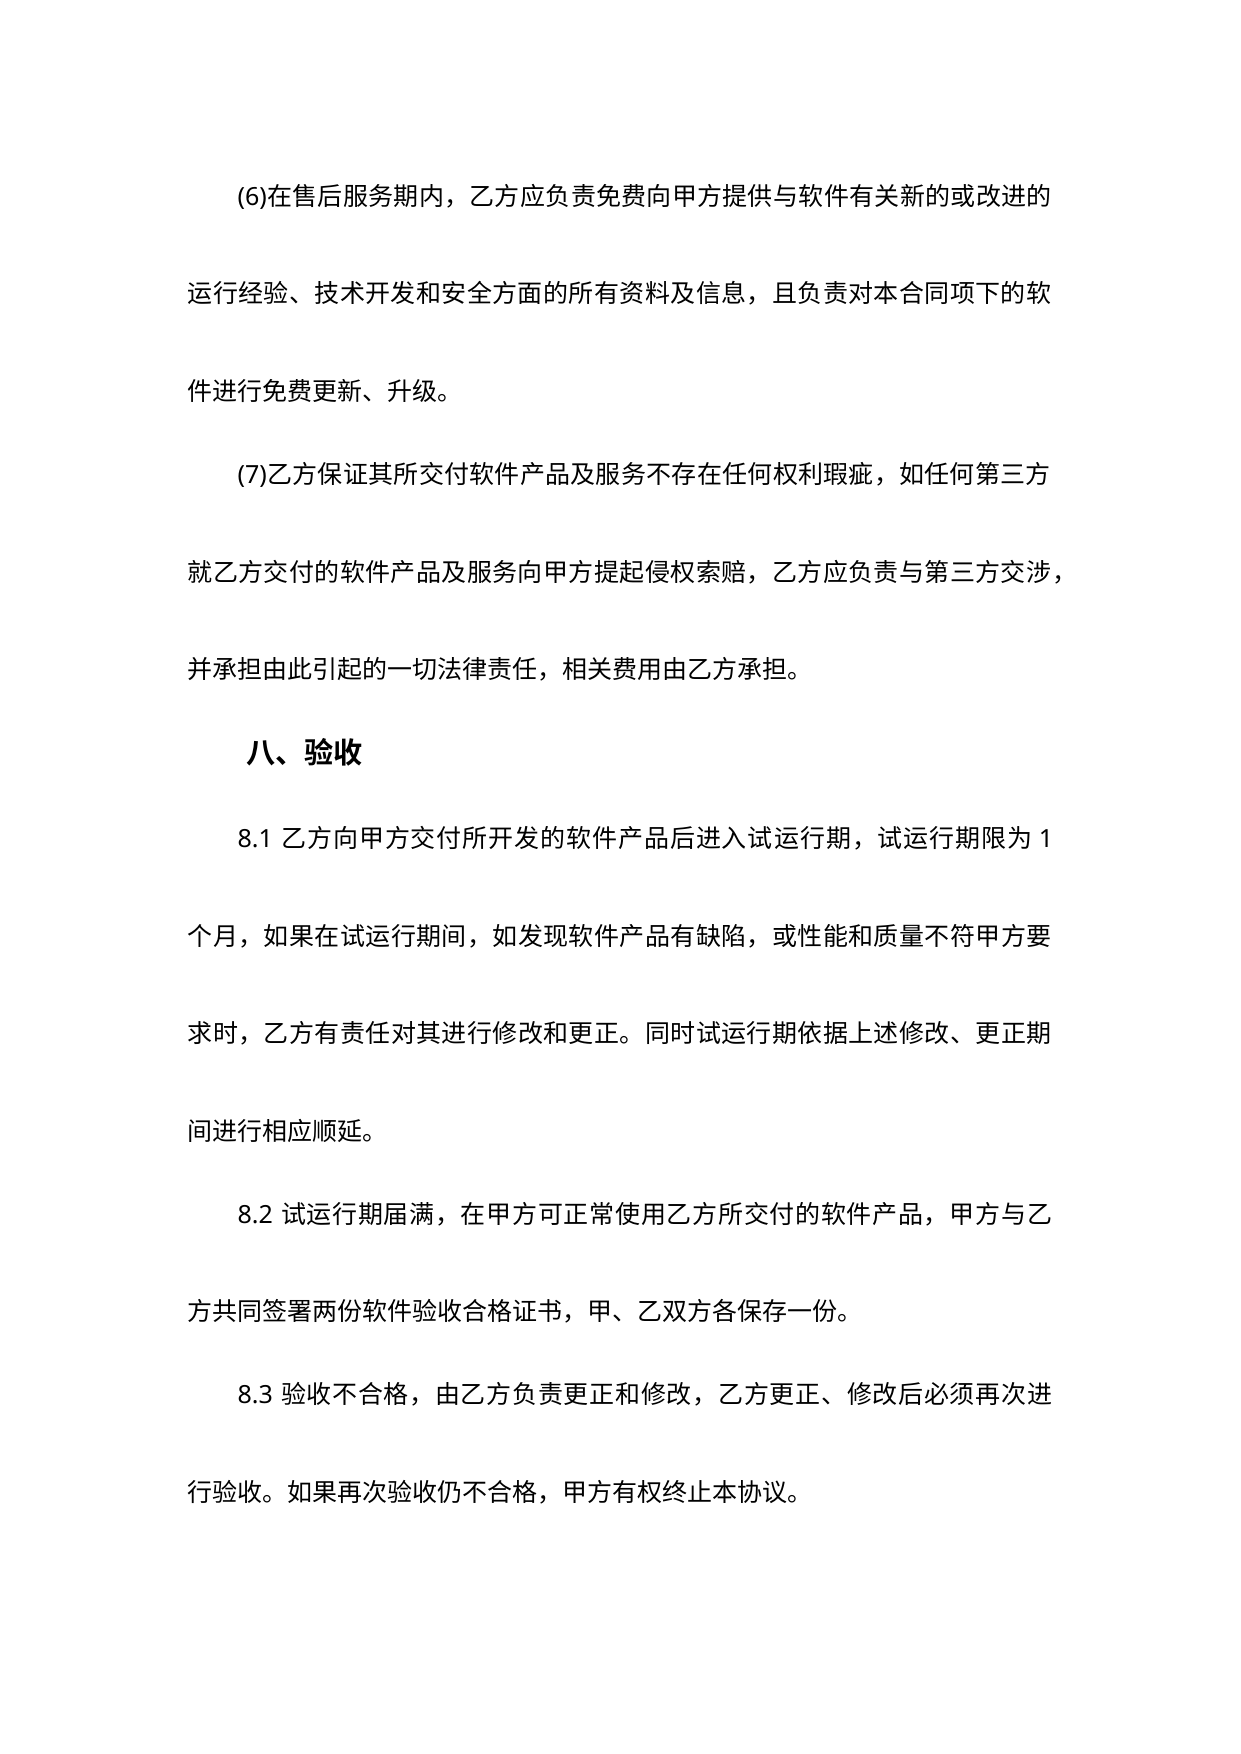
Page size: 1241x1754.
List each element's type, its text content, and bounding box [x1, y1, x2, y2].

text (7)乙方保证其所交付软件产品及服务不存在任何权利瑕疵，如任何第三方就乙方交付的软件产品及服务向甲方提起侵权索赔，乙方应负责与第三方交涉，并承担由此引起的一切法律责任，相关费用由乙方承担。 [187, 440, 1053, 700]
text 8.1 乙方向甲方交付所开发的软件产品后进入试运行期，试运行期限为1个月，如果在试运行期间，如发现软件产品有缺陷，或性能和质量不符甲方要求时，乙方有责任对其进行修改和更正。同时试运行期依据上述修改、更正期间进行相应顺延。 [187, 804, 1053, 1162]
text 8.2 试运行期届满，在甲方可正常使用乙方所交付的软件产品，甲方与乙方共同签署两份软件验收合格证书，甲、乙双方各保存一份。 [187, 1180, 1053, 1342]
text 八、验收 [187, 718, 1053, 783]
text 8.3 验收不合格，由乙方负责更正和修改，乙方更正、修改后必须再次进行验收。如果再次验收仍不合格，甲方有权终止本协议。 [187, 1361, 1053, 1523]
text (6)在售后服务期内，乙方应负责免费向甲方提供与软件有关新的或改进的运行经验、技术开发和安全方面的所有资料及信息，且负责对本合同项下的软件进行免费更新、升级。 [187, 162, 1053, 422]
